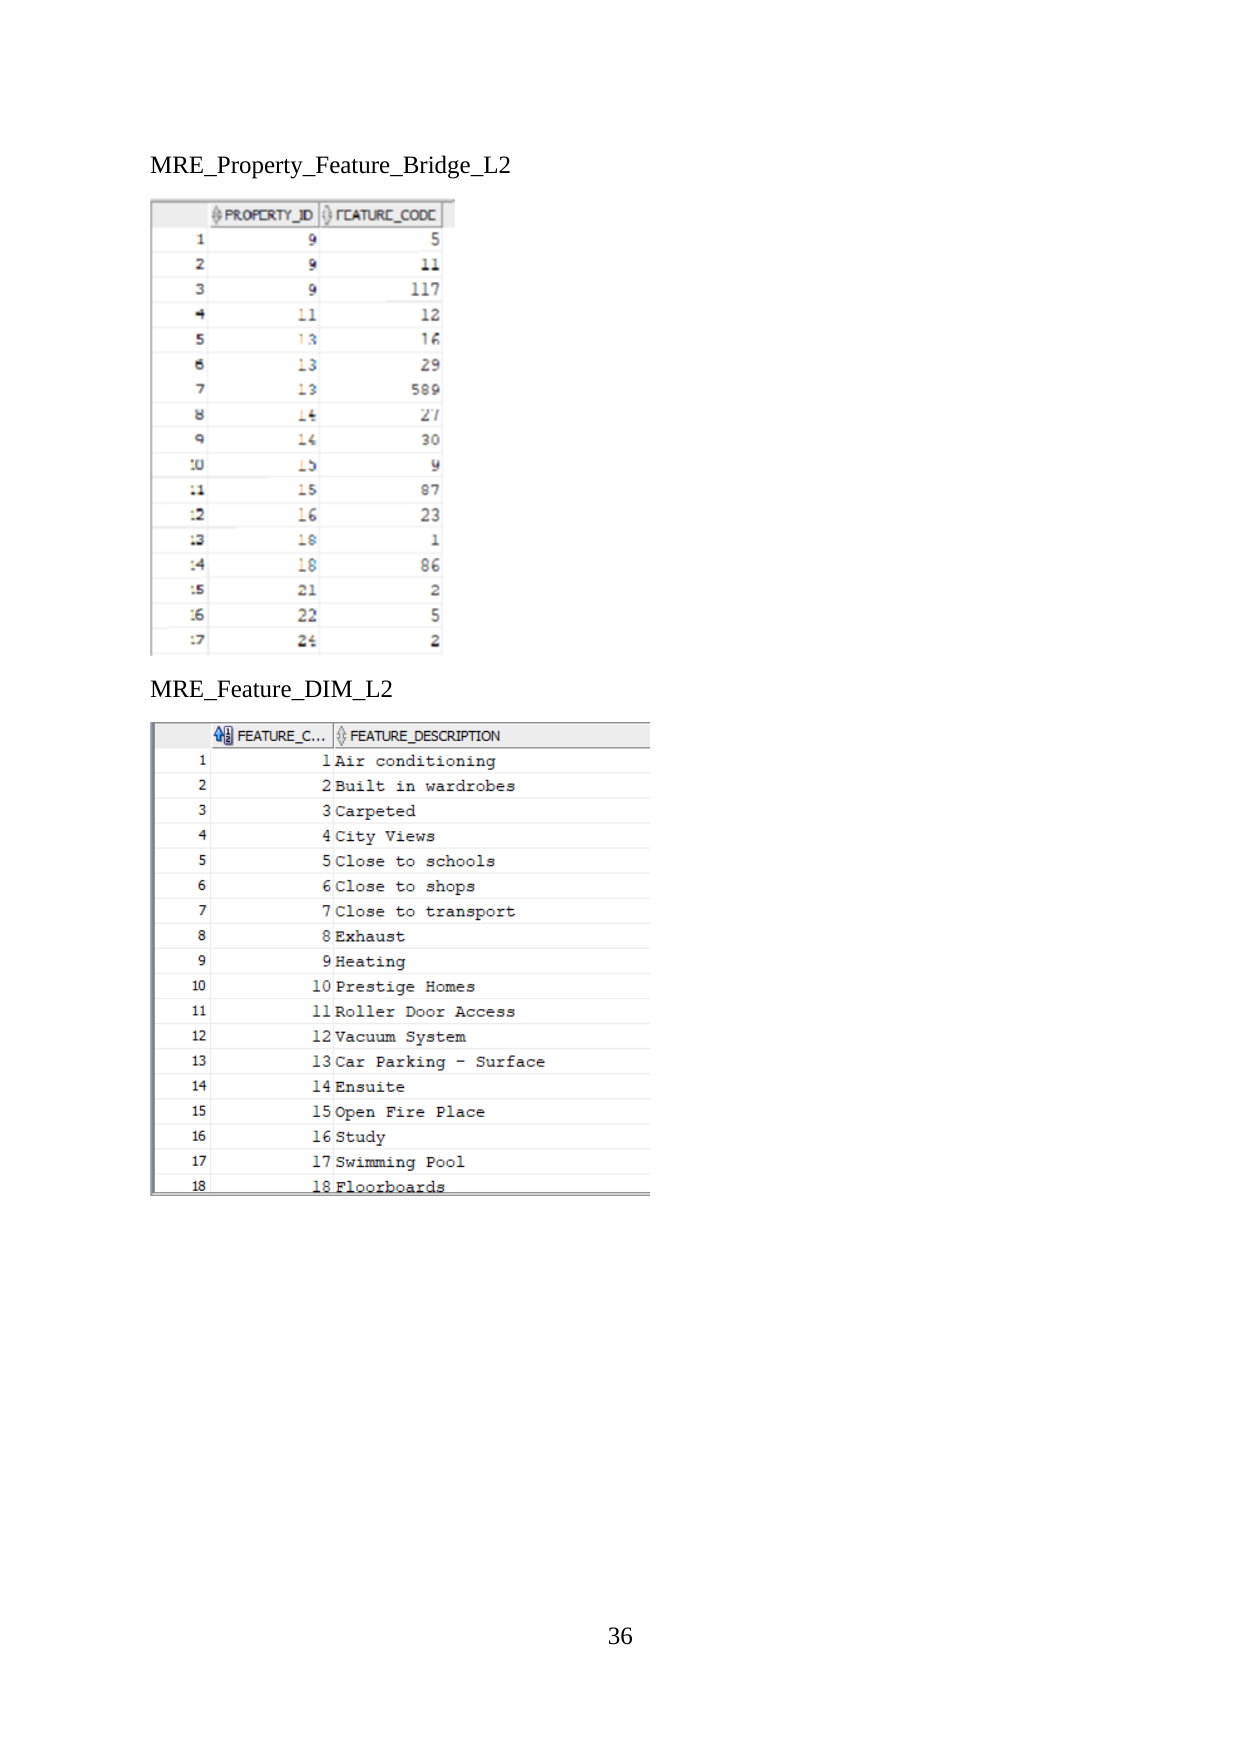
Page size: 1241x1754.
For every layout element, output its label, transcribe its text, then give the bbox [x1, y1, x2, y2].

text MRE_Feature_DIM_L2 [150, 674, 1090, 703]
picture [150, 722, 650, 1196]
picture [150, 197, 456, 656]
text MRE_Property_Feature_Bridge_L2 [150, 150, 1090, 179]
